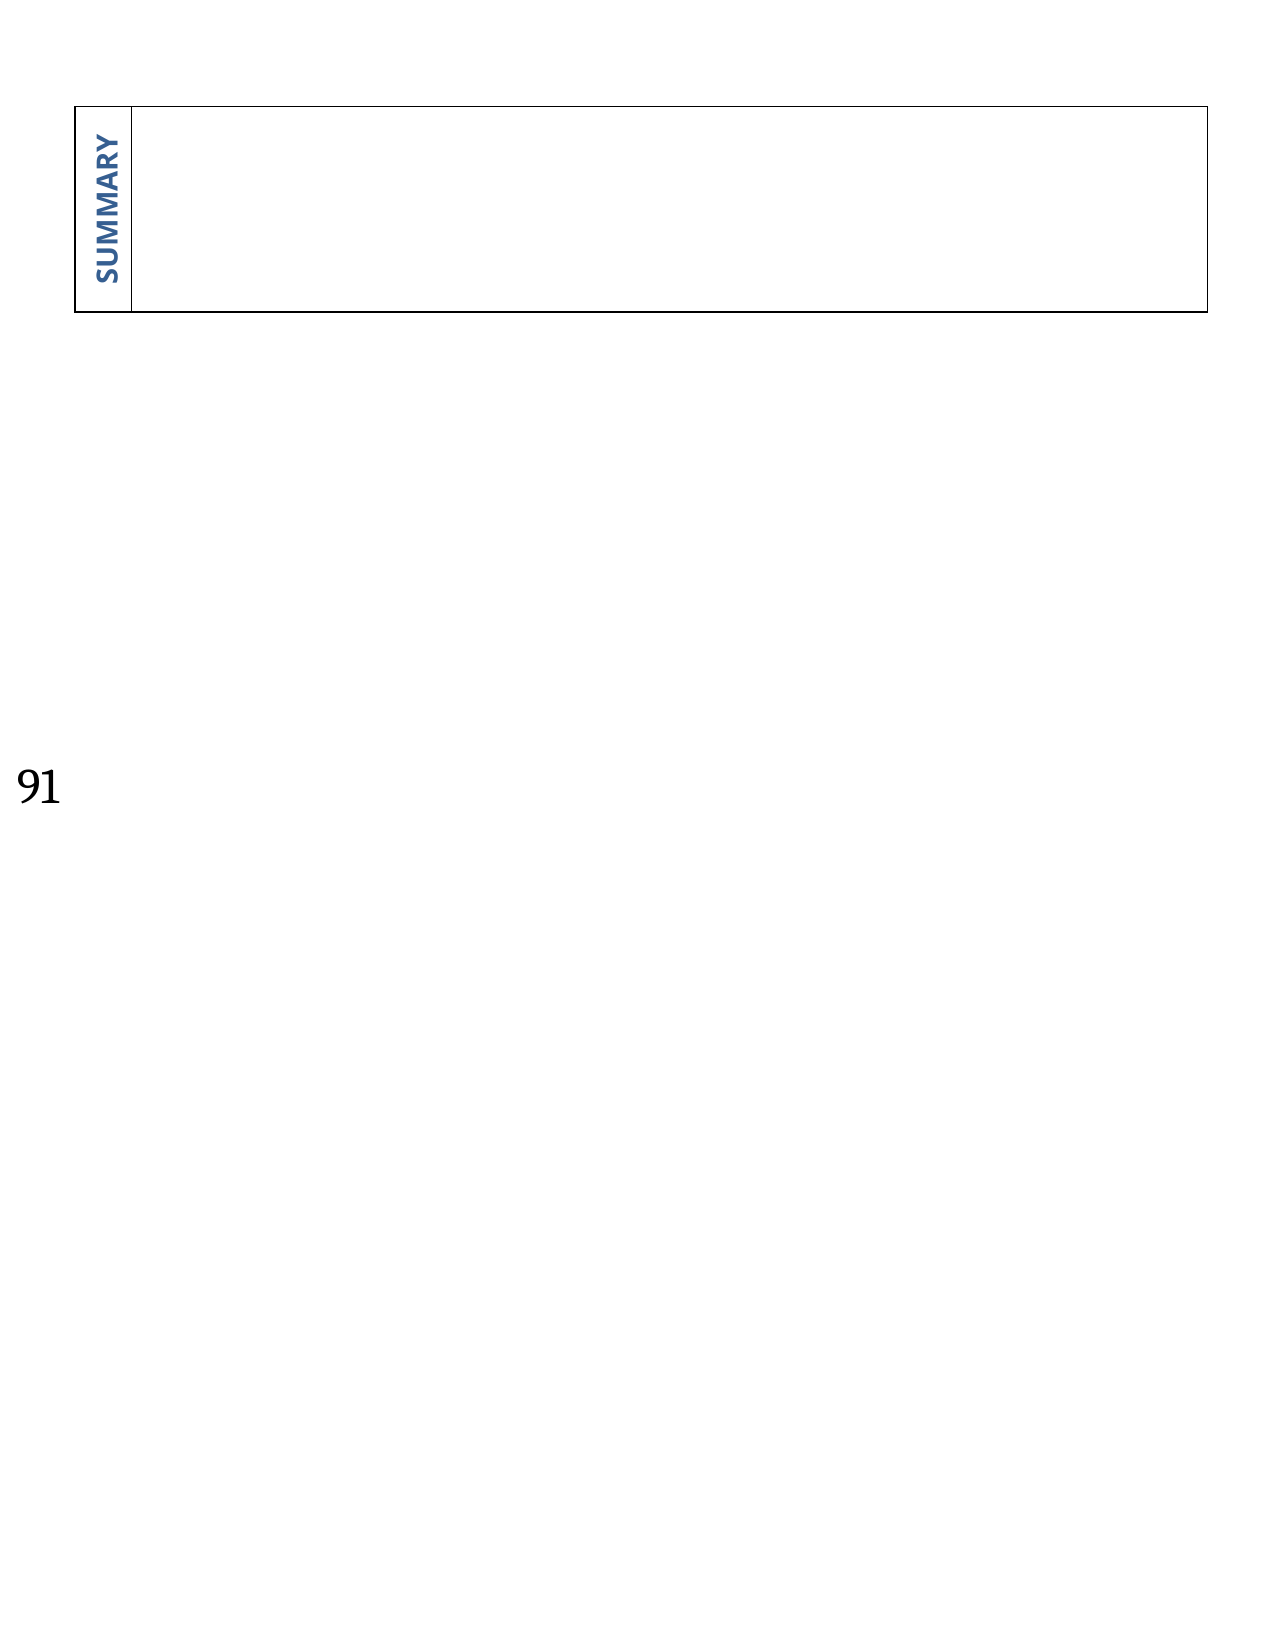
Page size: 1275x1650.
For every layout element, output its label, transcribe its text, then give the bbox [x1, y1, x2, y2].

table_cell [132, 107, 1207, 311]
table_cell SUMMARY [76, 107, 131, 311]
